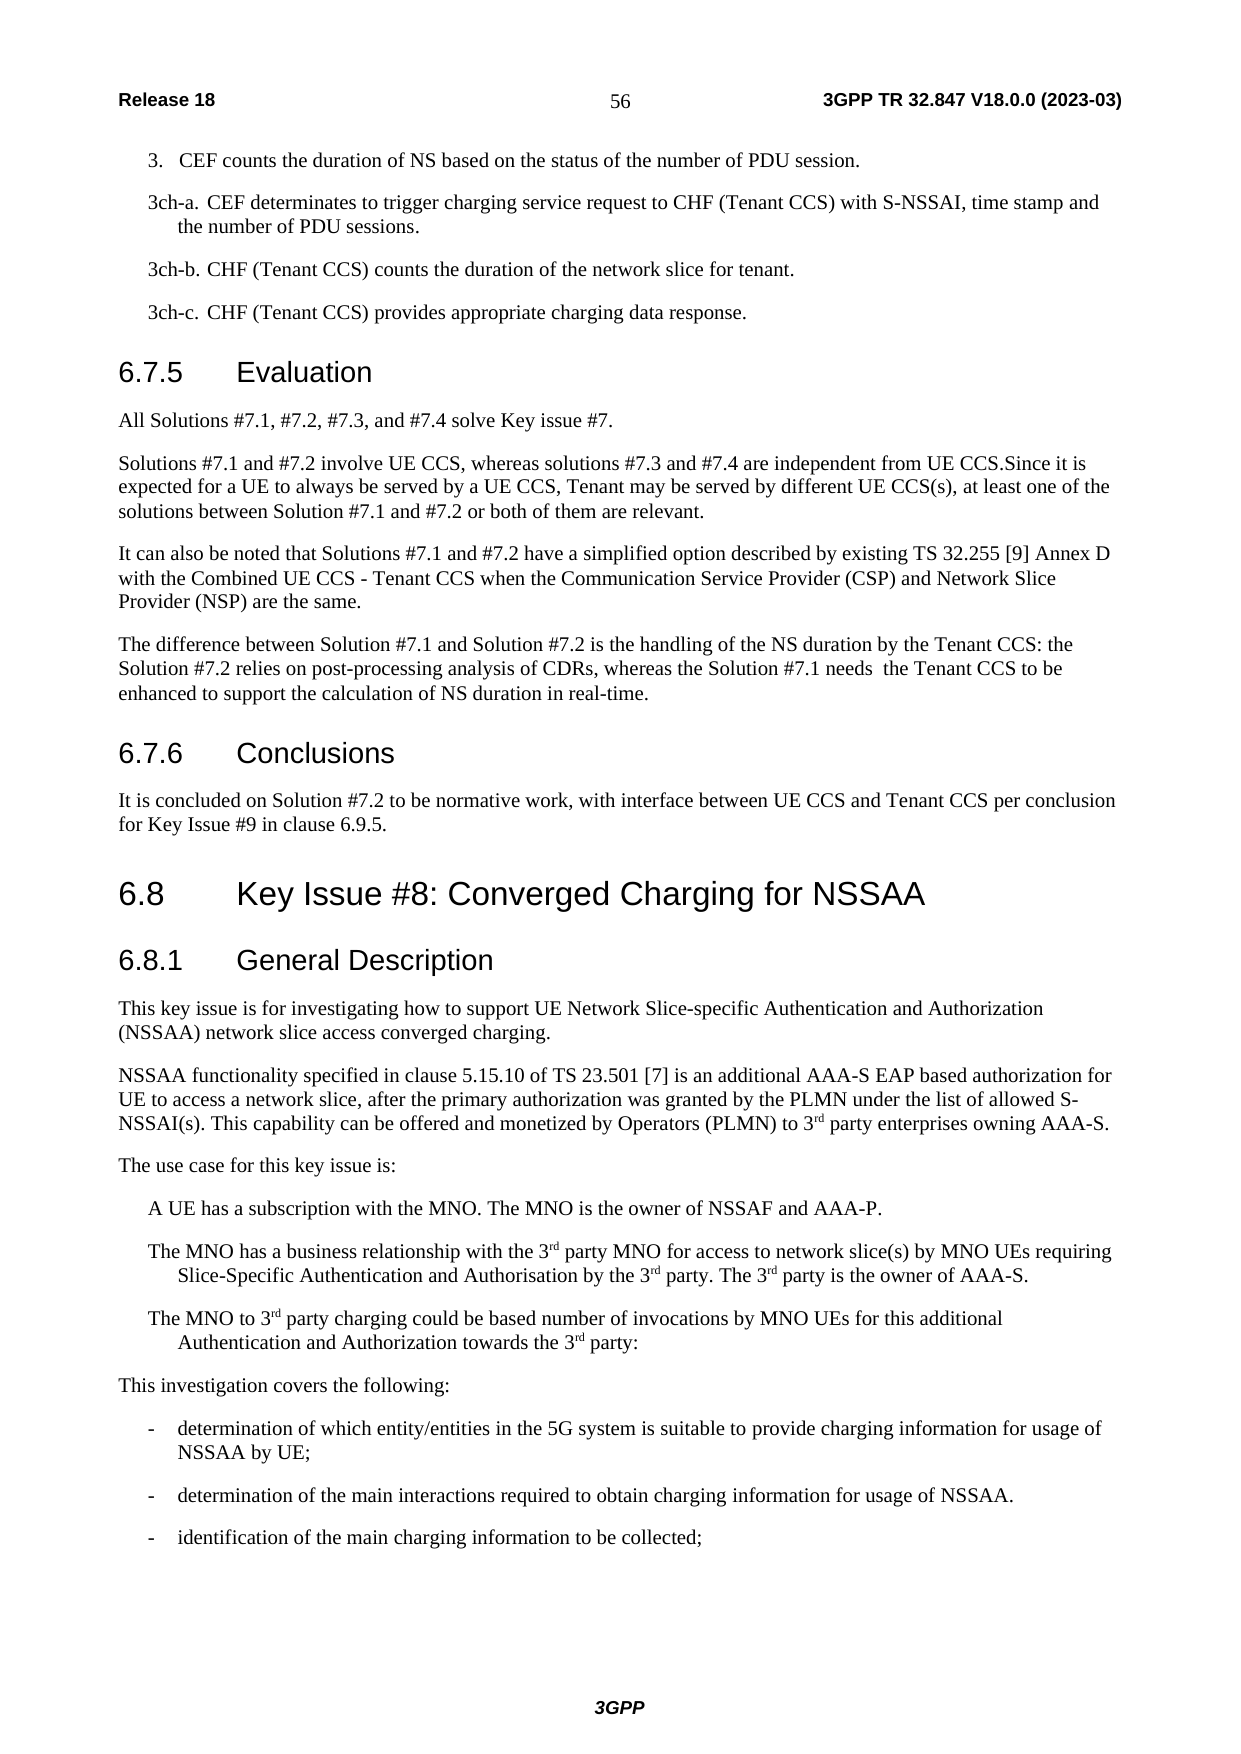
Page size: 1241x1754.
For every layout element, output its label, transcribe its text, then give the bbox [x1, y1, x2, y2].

text NSSAA functionality specified in clause 5.15.10 of TS 23.501 [7] is an additional AAA-S EAP based authorization for UE to access a network slice, after the primary authorization was granted by the PLMN under the list of allowed S-NSSAI(s). This capability can be offered and monetized by Operators (PLMN) to 3rd party enterprises owning AAA-S. [118, 1062, 1122, 1135]
text 3ch-a. CEF determinates to trigger charging service request to CHF (Tenant CCS) with S-NSSAI, time stamp and the number of PDU sessions. [148, 190, 1122, 238]
subtitle 6.8 Key Issue #8: Converged Charging for NSSAA [118, 874, 1122, 912]
subtitle 6.7.6 Conclusions [118, 736, 1122, 769]
text The difference between Solution #7.1 and Solution #7.2 is the handling of the NS duration by the Tenant CCS: the Solution #7.2 relies on post-processing analysis of CDRs, whereas the Solution #7.1 needs the Tenant CCS to be enhanced to support the calculation of NS duration in real-time. [118, 632, 1122, 704]
text 3. CEF counts the duration of NS based on the status of the number of PDU session. [148, 147, 1122, 172]
subtitle 6.7.5 Evaluation [118, 355, 1122, 389]
text The MNO has a business relationship with the 3rd party MNO for access to network slice(s) by MNO UEs requiring Slice-Specific Authentication and Authorisation by the 3rd party. The 3rd party is the owner of AAA-S. [148, 1239, 1122, 1287]
text The MNO to 3rd party charging could be based number of invocations by MNO UEs for this additional Authentication and Authorization towards the 3rd party: [148, 1306, 1122, 1354]
text This investigation covers the following: [118, 1373, 1122, 1397]
text - identification of the main charging information to be collected; [148, 1525, 1122, 1549]
text - determination of which entity/entities in the 5G system is suitable to provide charging information for usage of NSSAA by UE; [148, 1416, 1122, 1464]
subtitle 6.8.1 General Description [118, 943, 1122, 977]
text It can also be noted that Solutions #7.1 and #7.2 have a simplified option described by existing TS 32.255 [9] Annex D with the Combined UE CCS - Tenant CCS when the Communication Service Provider (CSP) and Network Slice Provider (NSP) are the same. [118, 541, 1122, 613]
text A UE has a subscription with the MNO. The MNO is the owner of NSSAF and AAA-P. [148, 1196, 1122, 1220]
text 3ch-b. CHF (Tenant CCS) counts the duration of the network slice for tenant. [148, 257, 1122, 281]
text The use case for this key issue is: [118, 1153, 1122, 1177]
text - determination of the main interactions required to obtain charging information for usage of NSSAA. [148, 1482, 1122, 1507]
text All Solutions #7.1, #7.2, #7.3, and #7.4 solve Key issue #7. [118, 408, 1122, 432]
text Solutions #7.1 and #7.2 involve UE CCS, whereas solutions #7.3 and #7.4 are independent from UE CCS.Since it is expected for a UE to always be served by a UE CCS, Tenant may be served by different UE CCS(s), at least one of the solutions between Solution #7.1 and #7.2 or both of them are relevant. [118, 450, 1122, 523]
text 3ch-c. CHF (Tenant CCS) provides appropriate charging data response. [148, 300, 1122, 324]
text It is concluded on Solution #7.2 to be normative work, with interface between UE CCS and Tenant CCS per conclusion for Key Issue #9 in clause 6.9.5. [118, 788, 1122, 836]
text This key issue is for investigating how to support UE Network Slice-specific Authentication and Authorization (NSSAA) network slice access converged charging. [118, 996, 1122, 1044]
